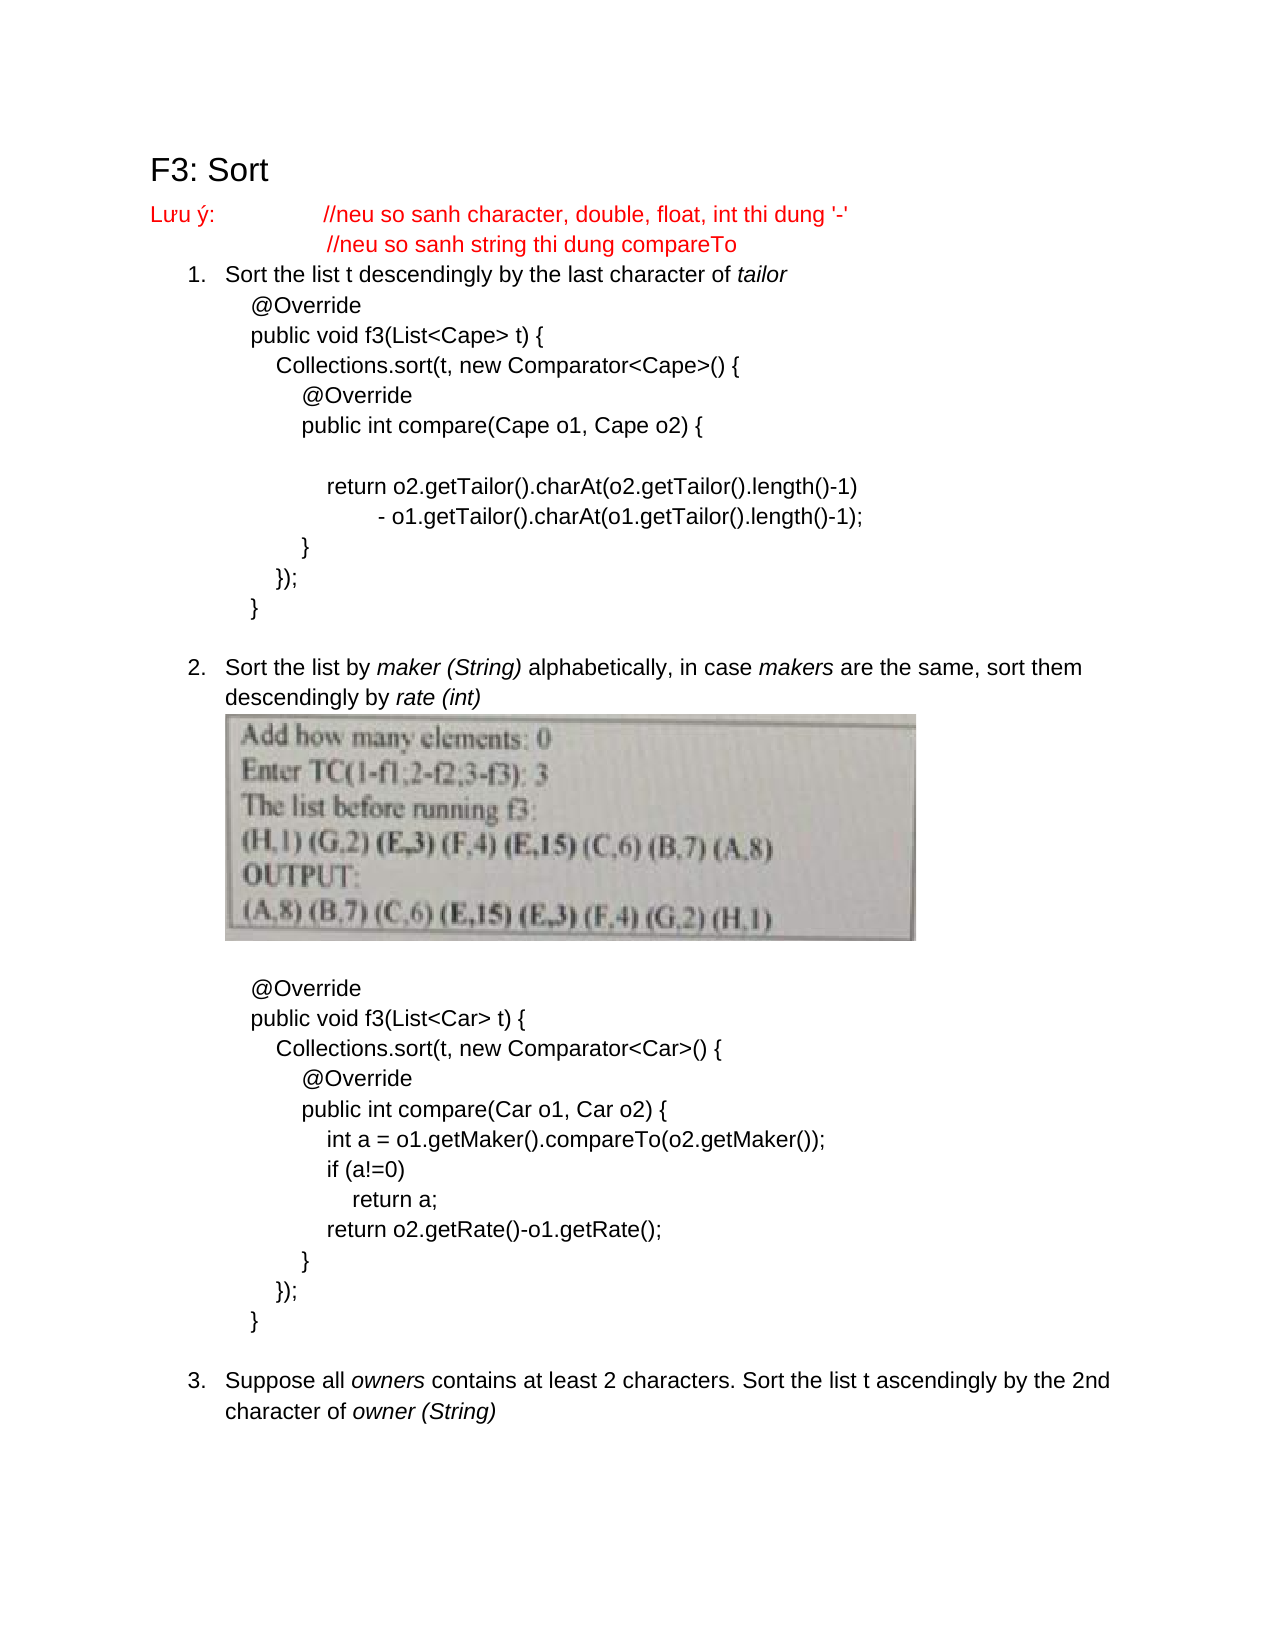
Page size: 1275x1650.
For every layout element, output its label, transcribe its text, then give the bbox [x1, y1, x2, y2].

text @Override [225, 382, 1125, 408]
list Suppose all owners contains at least 2 characters. Sort the list t ascendingly by the 2nd character of owner (String) [187, 1367, 1125, 1424]
text public int compare(Cape o1, Cape o2) { [225, 412, 1125, 439]
text } [225, 1247, 1125, 1273]
text @Override [225, 975, 1125, 1001]
text public int compare(Car o1, Car o2) { [225, 1096, 1125, 1122]
text return o2.getTailor().charAt(o2.getTailor().length()-1) [225, 473, 1125, 499]
subtitle F3: Sort [150, 150, 1125, 188]
text public void f3(List<Cape> t) { [225, 322, 1125, 348]
text return a; [225, 1186, 1125, 1212]
text }); [225, 563, 1125, 590]
text Lưu ý: //neu so sanh character, double, float, int thi dung '-' [150, 201, 1125, 227]
picture [225, 714, 917, 941]
text } [225, 1307, 1125, 1333]
text @Override [225, 1065, 1125, 1092]
text @Override [225, 292, 1125, 318]
text } [225, 533, 1125, 559]
text return o2.getRate()-o1.getRate(); [225, 1216, 1125, 1243]
text //neu so sanh string thi dung compareTo [225, 231, 1125, 257]
text - o1.getTailor().charAt(o1.getTailor().length()-1); [225, 503, 1125, 529]
text if (a!=0) [225, 1156, 1125, 1182]
list Sort the list by maker (String) alphabetically, in case makers are the same, sort them descendingly by rate (int) [187, 654, 1125, 711]
text }); [225, 1277, 1125, 1303]
text Collections.sort(t, new Comparator<Car>() { [225, 1035, 1125, 1061]
list Sort the list t descendingly by the last character of tailor [187, 261, 1125, 288]
text int a = o1.getMaker().compareTo(o2.getMaker()); [225, 1126, 1125, 1152]
text Collections.sort(t, new Comparator<Cape>() { [225, 352, 1125, 378]
text } [225, 594, 1125, 620]
text public void f3(List<Car> t) { [225, 1005, 1125, 1031]
